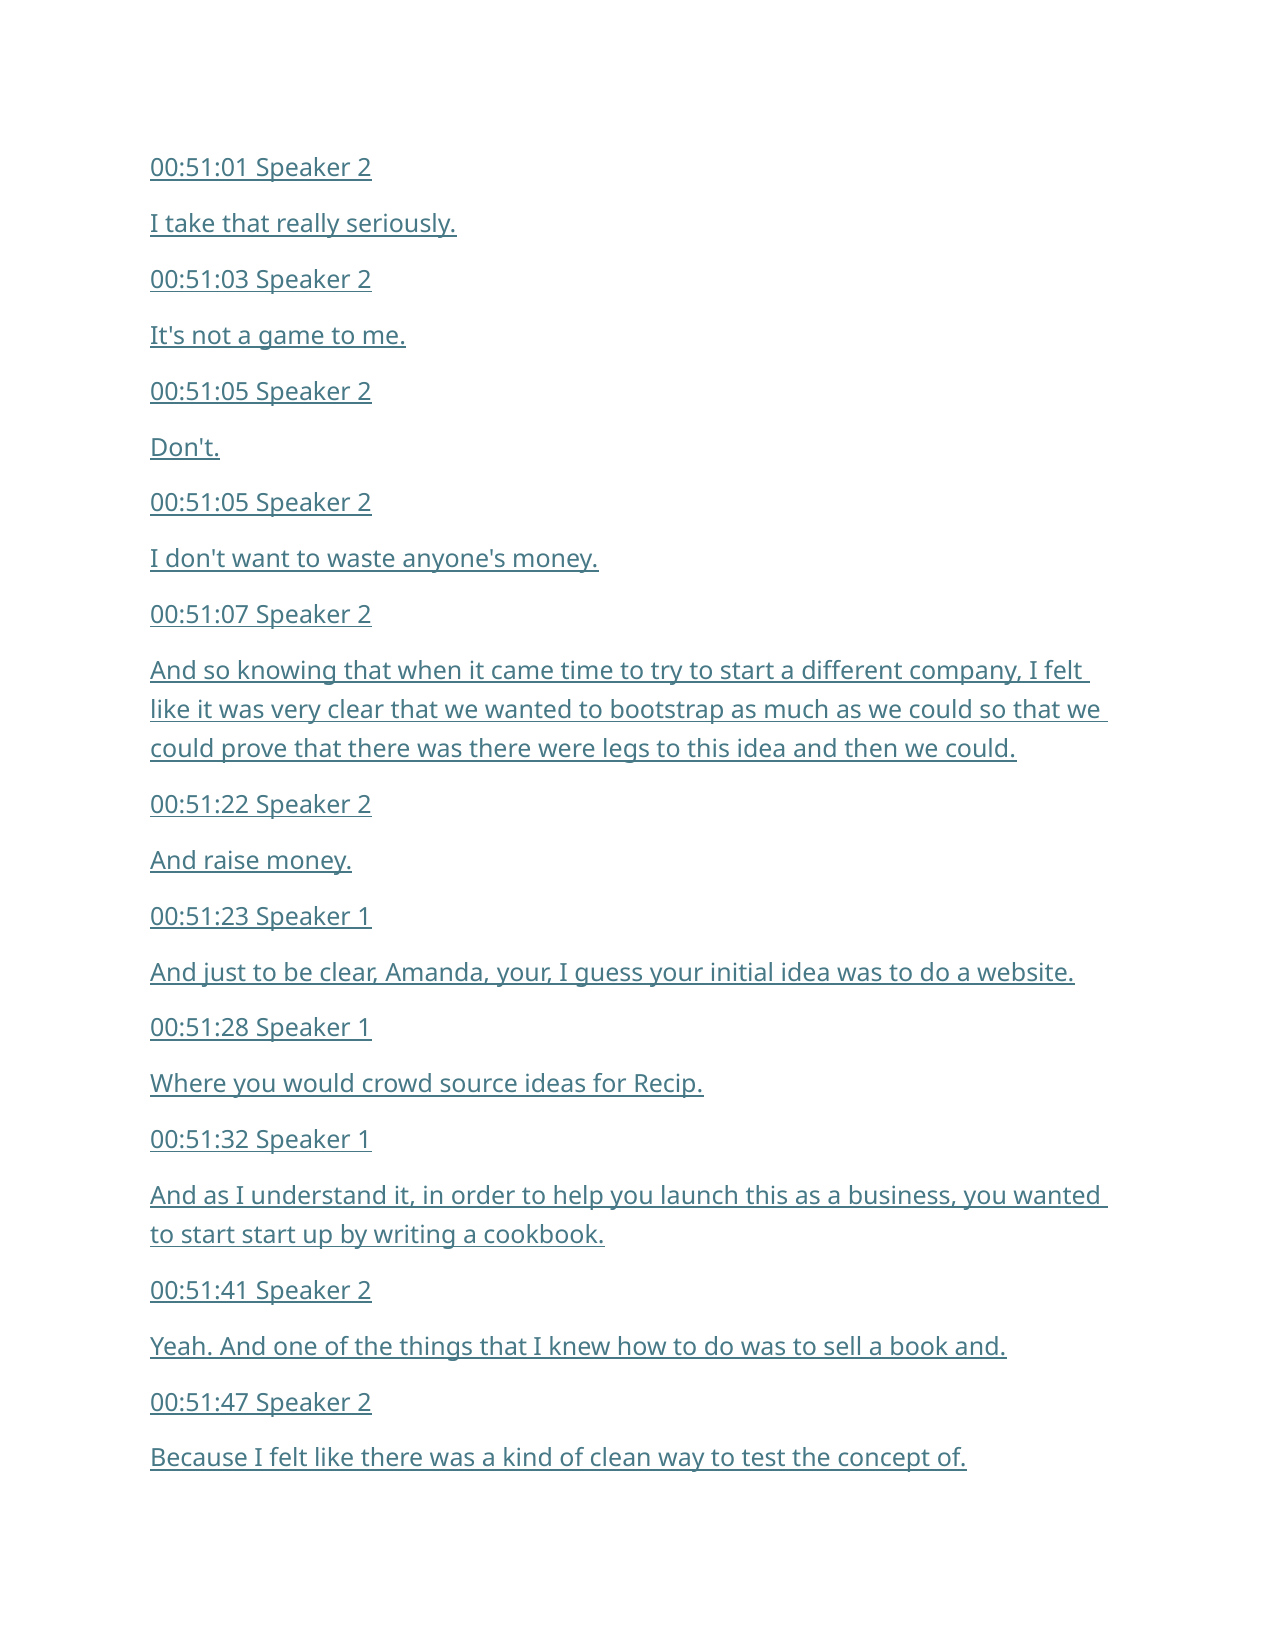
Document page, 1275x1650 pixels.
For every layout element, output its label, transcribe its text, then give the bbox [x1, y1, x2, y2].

text Don't. [150, 429, 1125, 463]
text It's not a game to me. [150, 317, 1125, 352]
text Where you would crowd source ideas for Recip. [150, 1066, 1125, 1100]
text And as I understand it, in order to help you launch this as a business, you wanted to start start up by writing a cookbook. [150, 1177, 1125, 1251]
text 00:51:32 Speaker 1 [150, 1122, 1125, 1156]
text And raise money. [150, 842, 1125, 877]
text Because I felt like there was a kind of clean way to test the concept of. [150, 1440, 1125, 1474]
text And just to be clear, Amanda, your, I guess your initial idea was to do a website. [150, 954, 1125, 988]
text Yeah. And one of the things that I knew how to do was to sell a book and. [150, 1328, 1125, 1362]
text 00:51:05 Speaker 2 [150, 373, 1125, 407]
text 00:51:28 Speaker 1 [150, 1010, 1125, 1044]
text 00:51:07 Speaker 2 [150, 597, 1125, 631]
text 00:51:41 Speaker 2 [150, 1272, 1125, 1307]
text 00:51:01 Speaker 2 [150, 150, 1125, 184]
text 00:51:05 Speaker 2 [150, 485, 1125, 519]
text 00:51:23 Speaker 1 [150, 898, 1125, 932]
text 00:51:47 Speaker 2 [150, 1384, 1125, 1418]
text I take that really seriously. [150, 206, 1125, 240]
text And so knowing that when it came time to try to start a different company, I felt like it was very clear that we wanted to bootstrap as much as we could so that we could prove that there was there were legs to this idea and then we could. [150, 652, 1125, 765]
text 00:51:03 Speaker 2 [150, 262, 1125, 296]
text I don't want to waste anyone's money. [150, 541, 1125, 575]
text 00:51:22 Speaker 2 [150, 787, 1125, 821]
